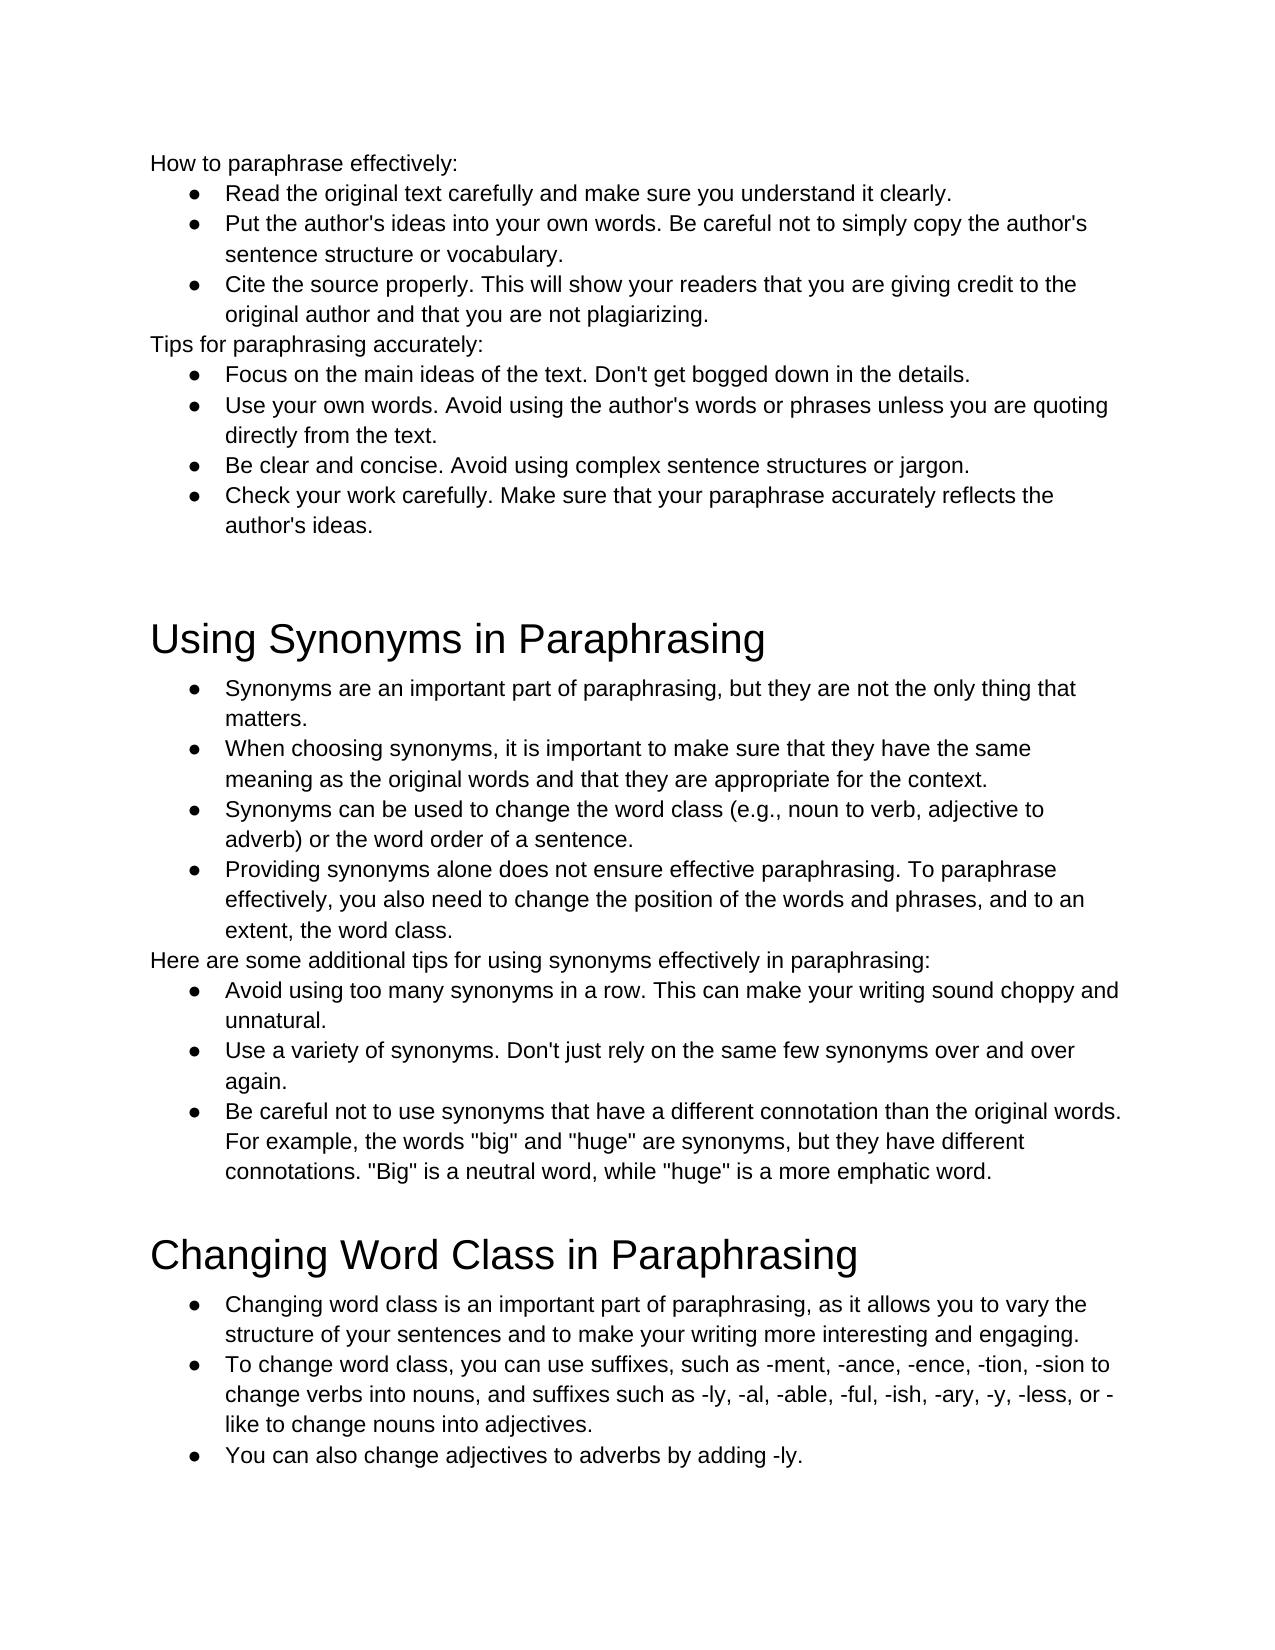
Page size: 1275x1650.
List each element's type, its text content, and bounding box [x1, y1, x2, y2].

subtitle Changing Word Class in Paraphrasing [150, 1230, 1125, 1278]
list Check your work carefully. Make sure that your paraphrase accurately reflects the author's ideas. [187, 482, 1125, 539]
list Be clear and concise. Avoid using complex sentence structures or jargon. [187, 452, 1125, 478]
text How to paraphrase effectively: [150, 150, 1125, 176]
subtitle Using Synonyms in Paraphrasing [150, 614, 1125, 662]
list To change word class, you can use suffixes, such as -ment, -ance, -ence, -tion, -sion to change verbs into nouns, and suffixes such as -ly, -al, -able, -ful, -ish, -ary, -y, -less, or -like to change nouns into adjectives. [187, 1351, 1125, 1438]
list When choosing synonyms, it is important to make sure that they have the same meaning as the original words and that they are appropriate for the context. [187, 735, 1125, 792]
list You can also change adjectives to adverbs by adding -ly. [187, 1442, 1125, 1468]
list Focus on the main ideas of the text. Don't get bogged down in the details. [187, 361, 1125, 388]
list Be careful not to use synonyms that have a different connotation than the original words. For example, the words "big" and "huge" are synonyms, but they have different connotations. "Big" is a neutral word, while "huge" is a more emphatic word. [187, 1098, 1125, 1185]
list Cite the source properly. This will show your readers that you are giving credit to the original author and that you are not plagiarizing. [187, 271, 1125, 327]
text Tips for paraphrasing accurately: [150, 331, 1125, 358]
list Use a variety of synonyms. Don't just rely on the same few synonyms over and over again. [187, 1037, 1125, 1094]
list Providing synonyms alone does not ensure effective paraphrasing. To paraphrase effectively, you also need to change the position of the words and phrases, and to an extent, the word class. [187, 856, 1125, 943]
list Put the author's ideas into your own words. Be careful not to simply copy the author's sentence structure or vocabulary. [187, 210, 1125, 267]
list Changing word class is an important part of paraphrasing, as it allows you to vary the structure of your sentences and to make your writing more interesting and engaging. [187, 1291, 1125, 1347]
list Avoid using too many synonyms in a row. This can make your writing sound choppy and unnatural. [187, 977, 1125, 1034]
list Read the original text carefully and make sure you understand it clearly. [187, 180, 1125, 207]
list Use your own words. Avoid using the author's words or phrases unless you are quoting directly from the text. [187, 392, 1125, 448]
list Synonyms are an important part of paraphrasing, but they are not the only thing that matters. [187, 675, 1125, 732]
text Here are some additional tips for using synonyms effectively in paraphrasing: [150, 947, 1125, 973]
list Synonyms can be used to change the word class (e.g., noun to verb, adjective to adverb) or the word order of a sentence. [187, 796, 1125, 852]
